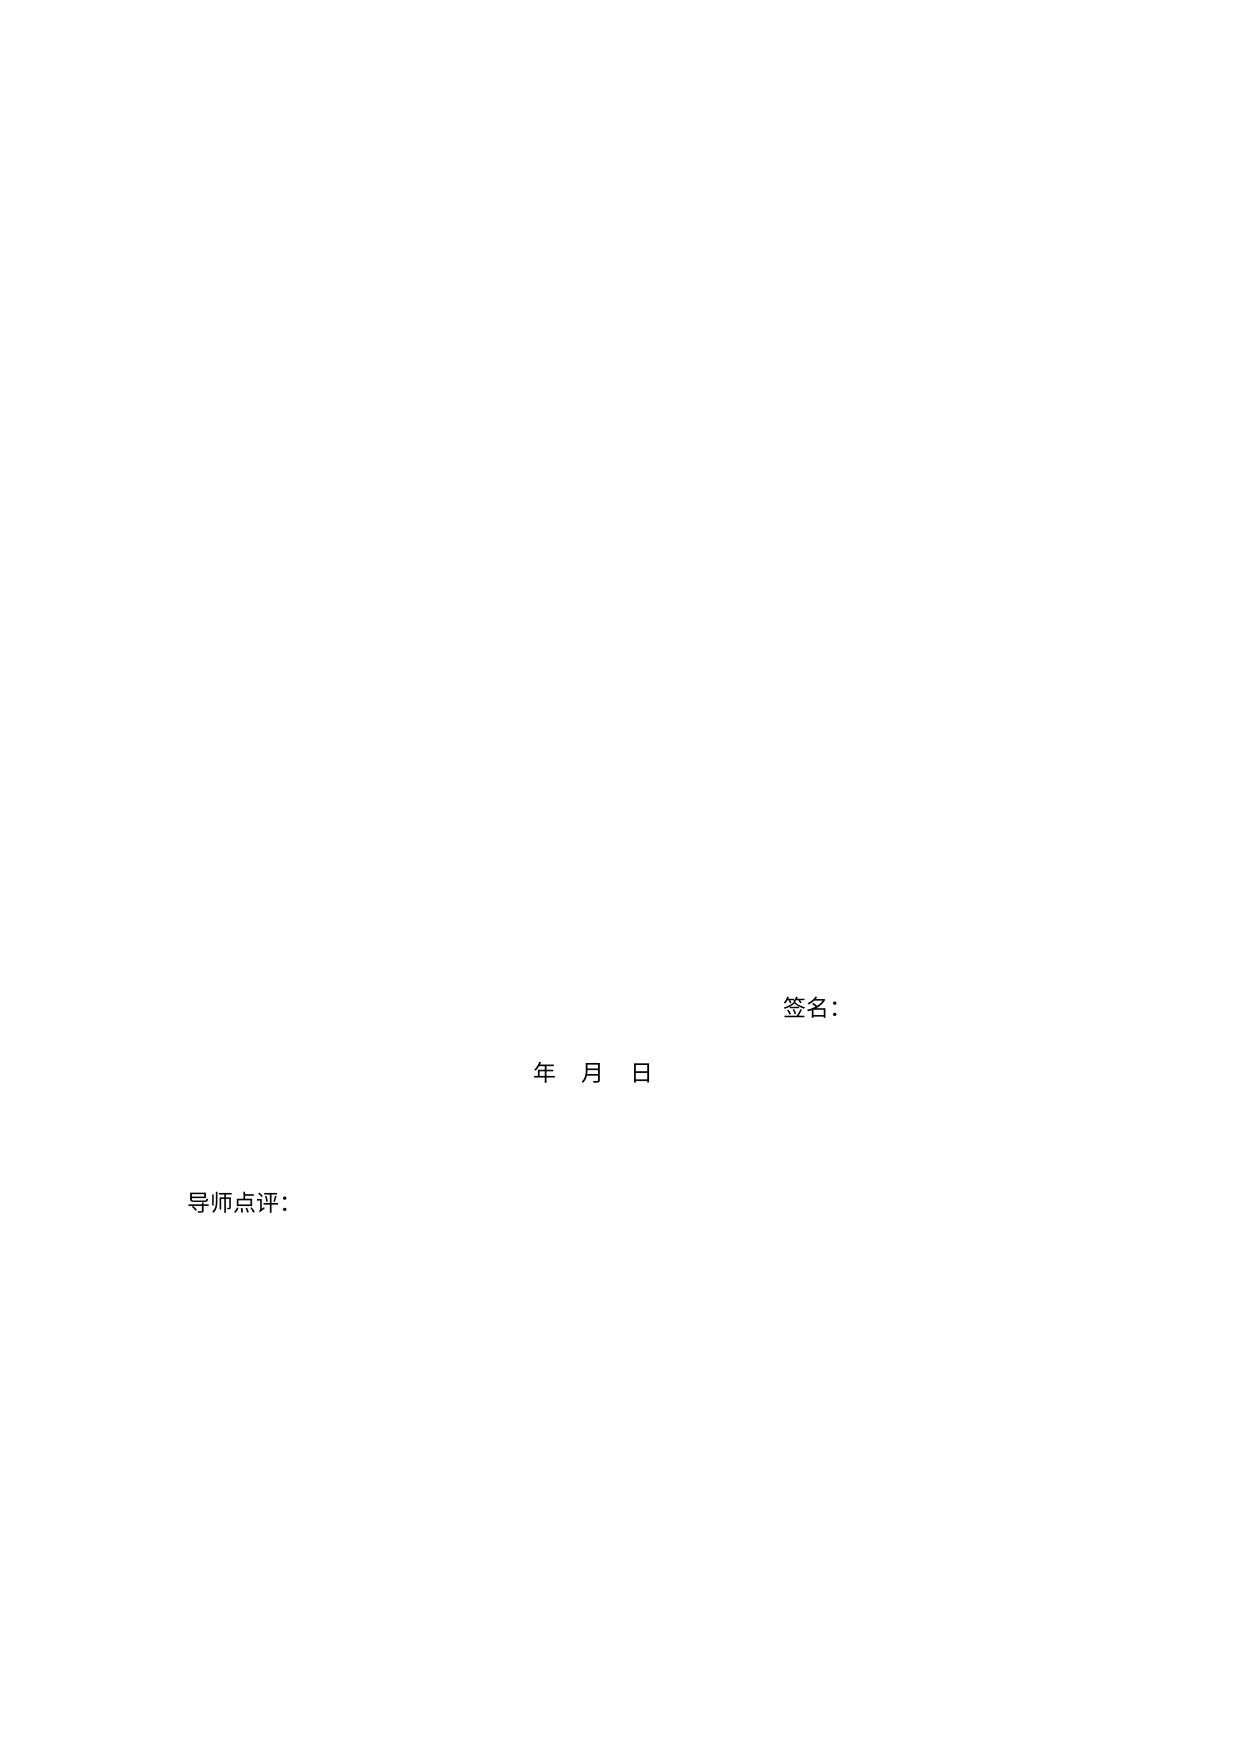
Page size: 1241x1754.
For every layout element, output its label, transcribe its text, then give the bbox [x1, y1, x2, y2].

text 年 月 日 [187, 1039, 1053, 1104]
text 导师点评： [187, 1169, 1053, 1234]
text 签名： [187, 974, 1053, 1039]
